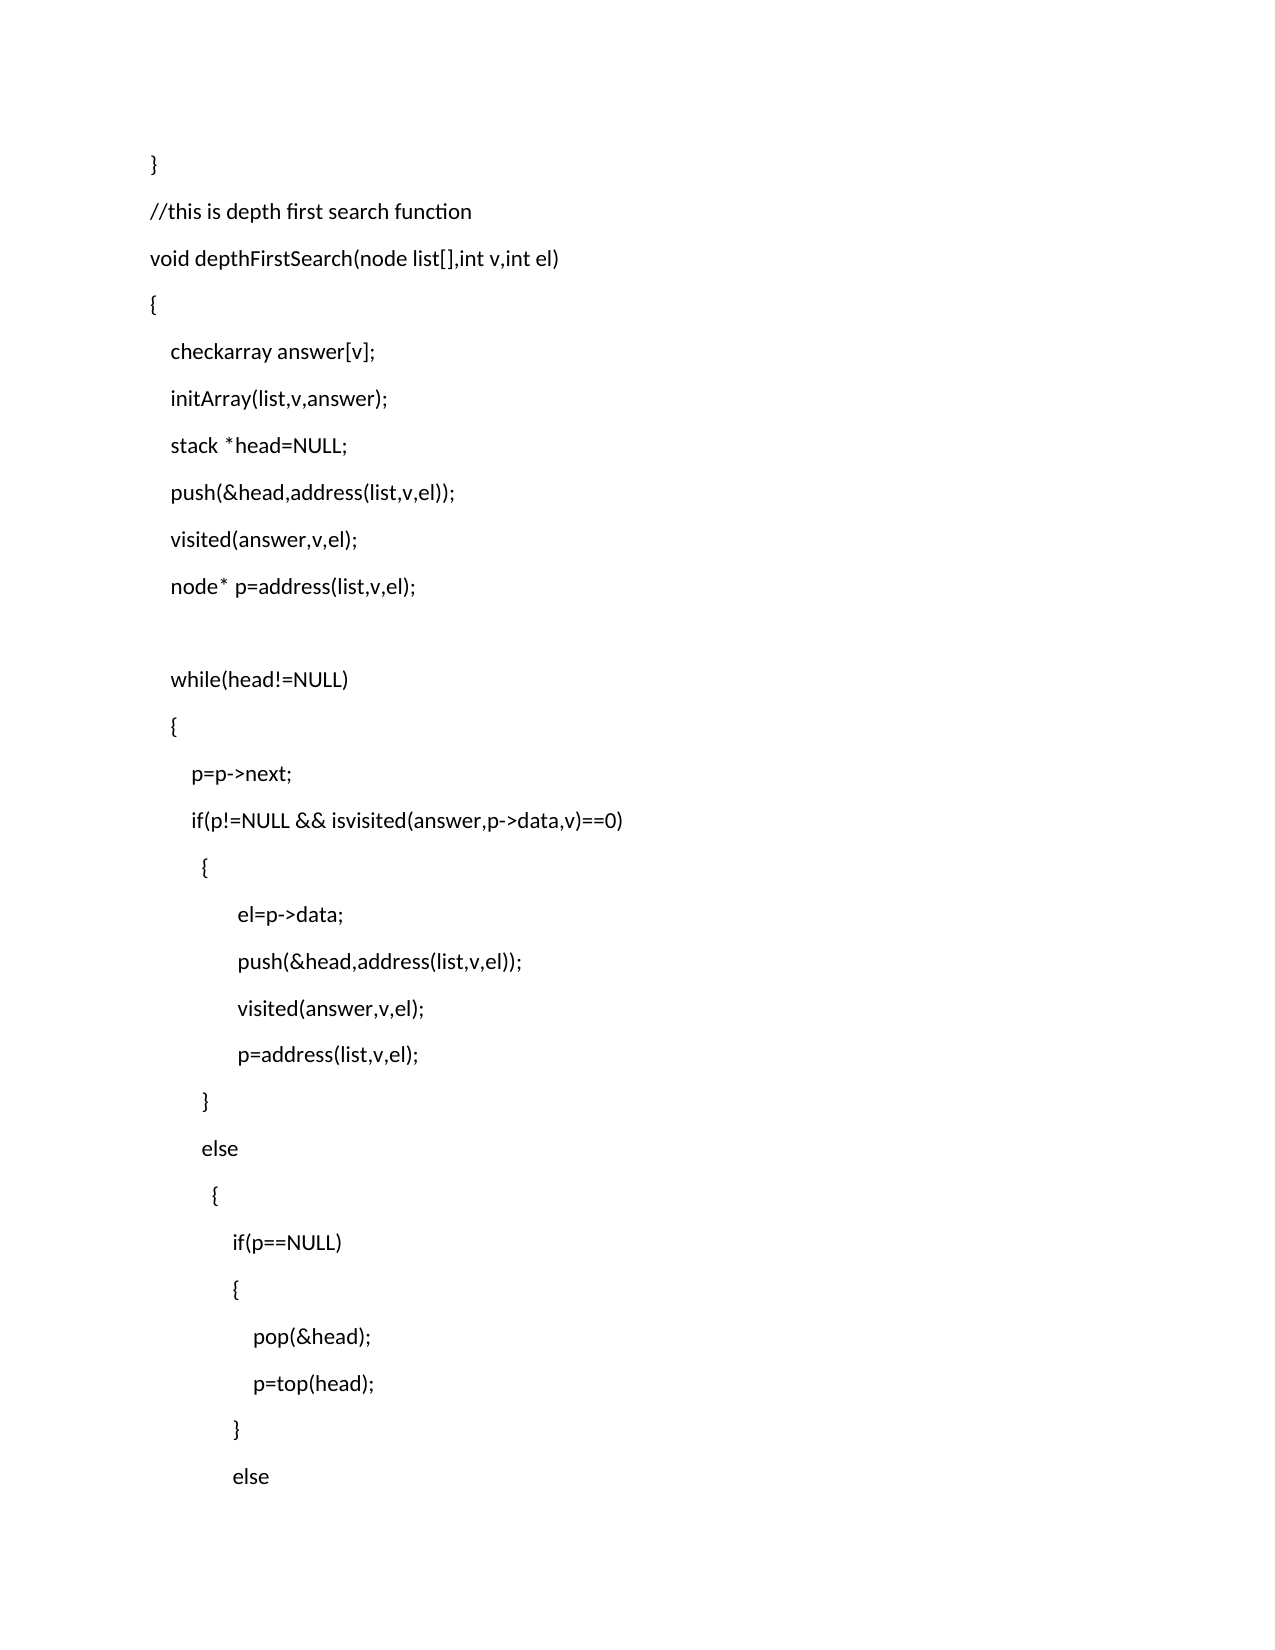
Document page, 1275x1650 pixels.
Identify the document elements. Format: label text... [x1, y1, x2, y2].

text //this is depth first search function [150, 197, 1125, 225]
text p=address(list,v,el); [150, 1041, 1125, 1069]
text while(head!=NULL) [150, 666, 1125, 694]
text p=p->next; [150, 759, 1125, 787]
text push(&head,address(list,v,el)); [150, 478, 1125, 506]
text { [150, 1275, 1125, 1303]
text push(&head,address(list,v,el)); [150, 947, 1125, 975]
text } [150, 1087, 1125, 1116]
text { [150, 712, 1125, 741]
text void depthFirstSearch(node list[],int v,int el) [150, 244, 1125, 272]
text if(p!=NULL && isvisited(answer,p->data,v)==0) [150, 806, 1125, 834]
text pop(&head); [150, 1322, 1125, 1350]
text initArray(list,v,answer); [150, 384, 1125, 412]
text else [150, 1462, 1125, 1491]
text { [150, 1181, 1125, 1209]
text p=top(head); [150, 1369, 1125, 1397]
text if(p==NULL) [150, 1228, 1125, 1256]
text } [150, 1416, 1125, 1444]
text { [150, 291, 1125, 319]
text stack *head=NULL; [150, 431, 1125, 459]
text checkarray answer[v]; [150, 337, 1125, 366]
text visited(answer,v,el); [150, 994, 1125, 1022]
text visited(answer,v,el); [150, 525, 1125, 553]
text { [150, 853, 1125, 881]
text el=p->data; [150, 900, 1125, 928]
text node* p=address(list,v,el); [150, 572, 1125, 600]
text else [150, 1134, 1125, 1162]
text } [150, 150, 1125, 178]
